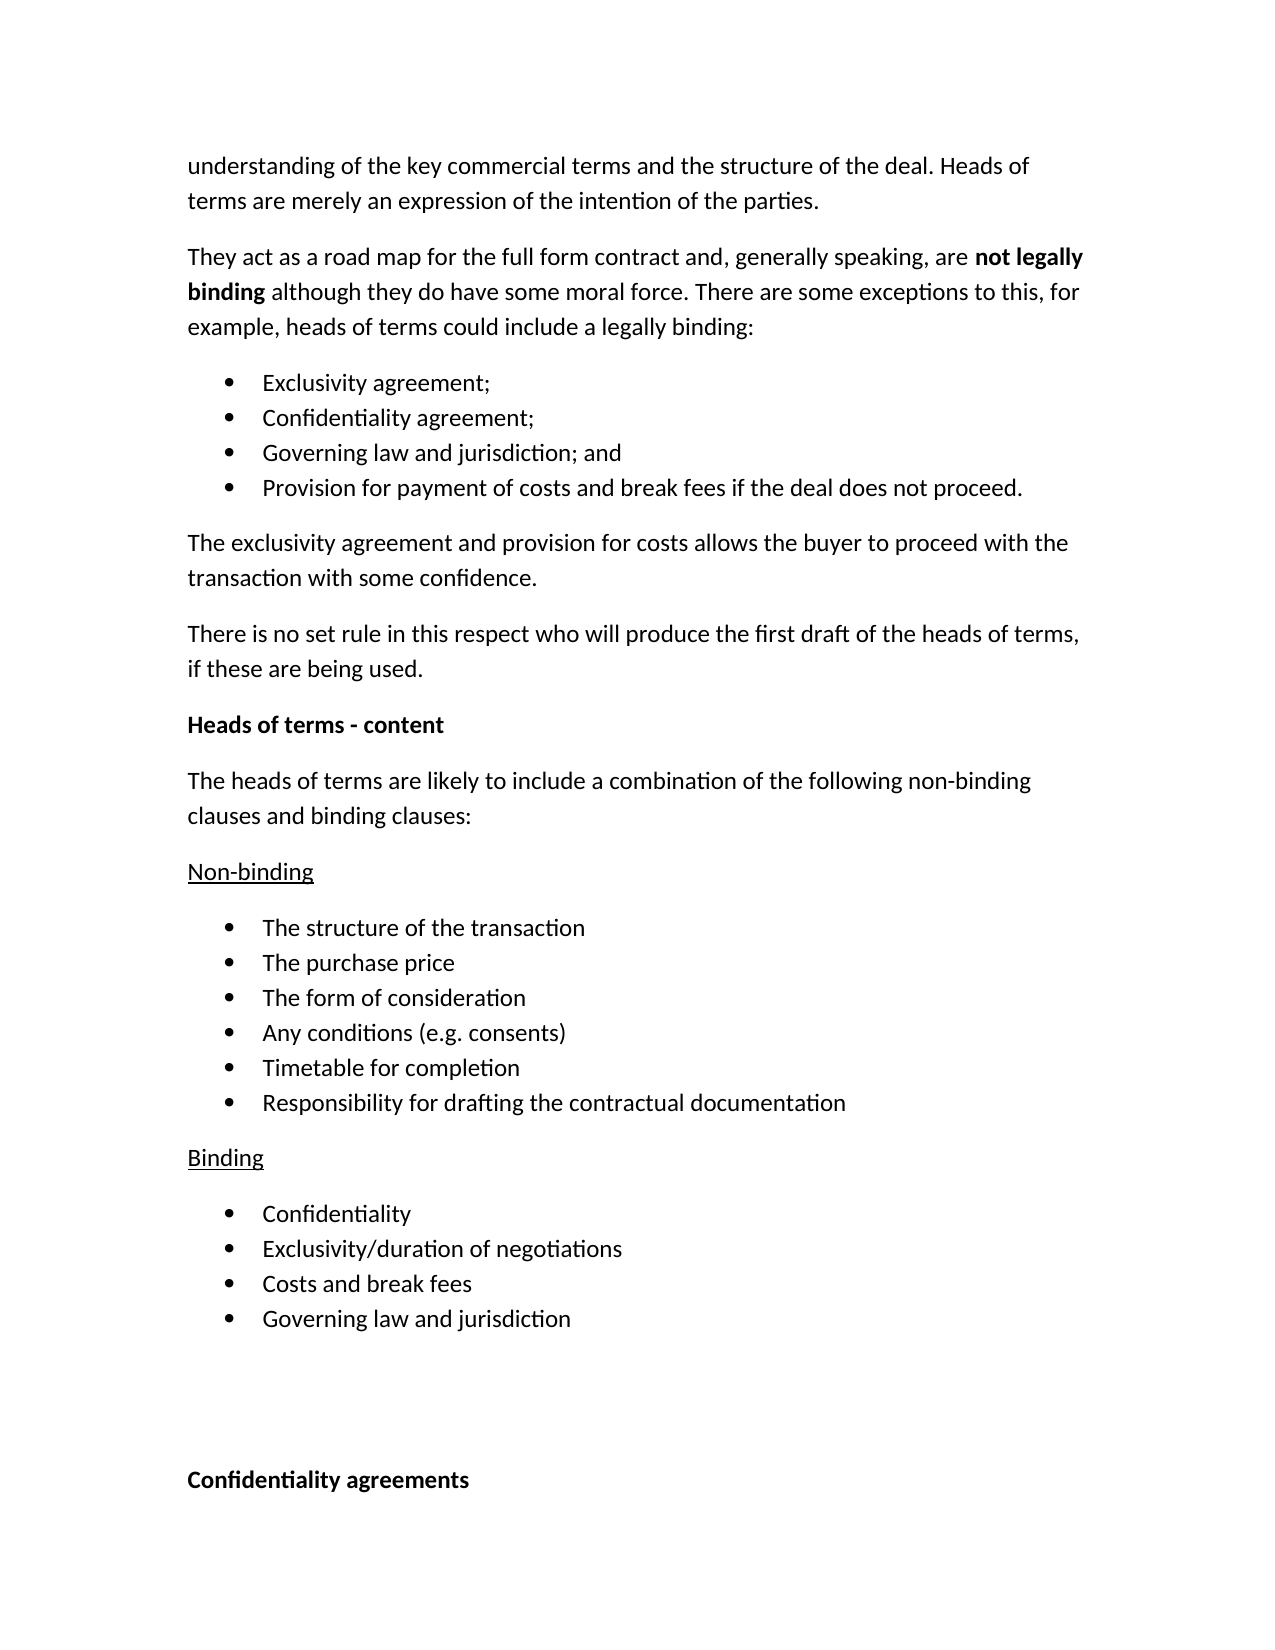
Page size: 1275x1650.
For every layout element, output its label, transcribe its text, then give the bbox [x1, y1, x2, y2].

text Heads of terms - content [187, 709, 1087, 740]
list Exclusivity/duration of negotiations [225, 1233, 1087, 1264]
list Responsibility for drafting the contractual documentation [225, 1087, 1087, 1117]
list Any conditions (e.g. consents) [225, 1017, 1087, 1047]
list Costs and break fees [225, 1268, 1087, 1299]
list Confidentiality agreement; [225, 402, 1087, 432]
text The exclusivity agreement and provision for costs allows the buyer to proceed with the transaction with some confidence. [187, 527, 1087, 593]
list The structure of the transaction [225, 912, 1087, 942]
list Provision for payment of costs and break fees if the deal does not proceed. [225, 472, 1087, 502]
list The purchase price [225, 947, 1087, 977]
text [187, 150, 1087, 216]
list Governing law and jurisdiction; and [225, 437, 1087, 467]
text The heads of terms are likely to include a combination of the following non-binding clauses and binding clauses: [187, 765, 1087, 831]
text Non-binding [187, 856, 1087, 886]
list Governing law and jurisdiction [225, 1303, 1087, 1334]
text Binding [187, 1142, 1087, 1173]
list Confidentiality [225, 1198, 1087, 1229]
list Timetable for completion [225, 1052, 1087, 1082]
list The form of consideration [225, 982, 1087, 1012]
text Confidentiality agreements [187, 1464, 1087, 1495]
text There is no set rule in this respect who will produce the first draft of the heads of terms, if these are being used. [187, 618, 1087, 684]
text They act as a road map for the full form contract and, generally speaking, are not legally binding although they do have some moral force. There are some exceptions to this, for example, heads of terms could include a legally binding: [187, 241, 1087, 341]
list Exclusivity agreement; [225, 367, 1087, 397]
